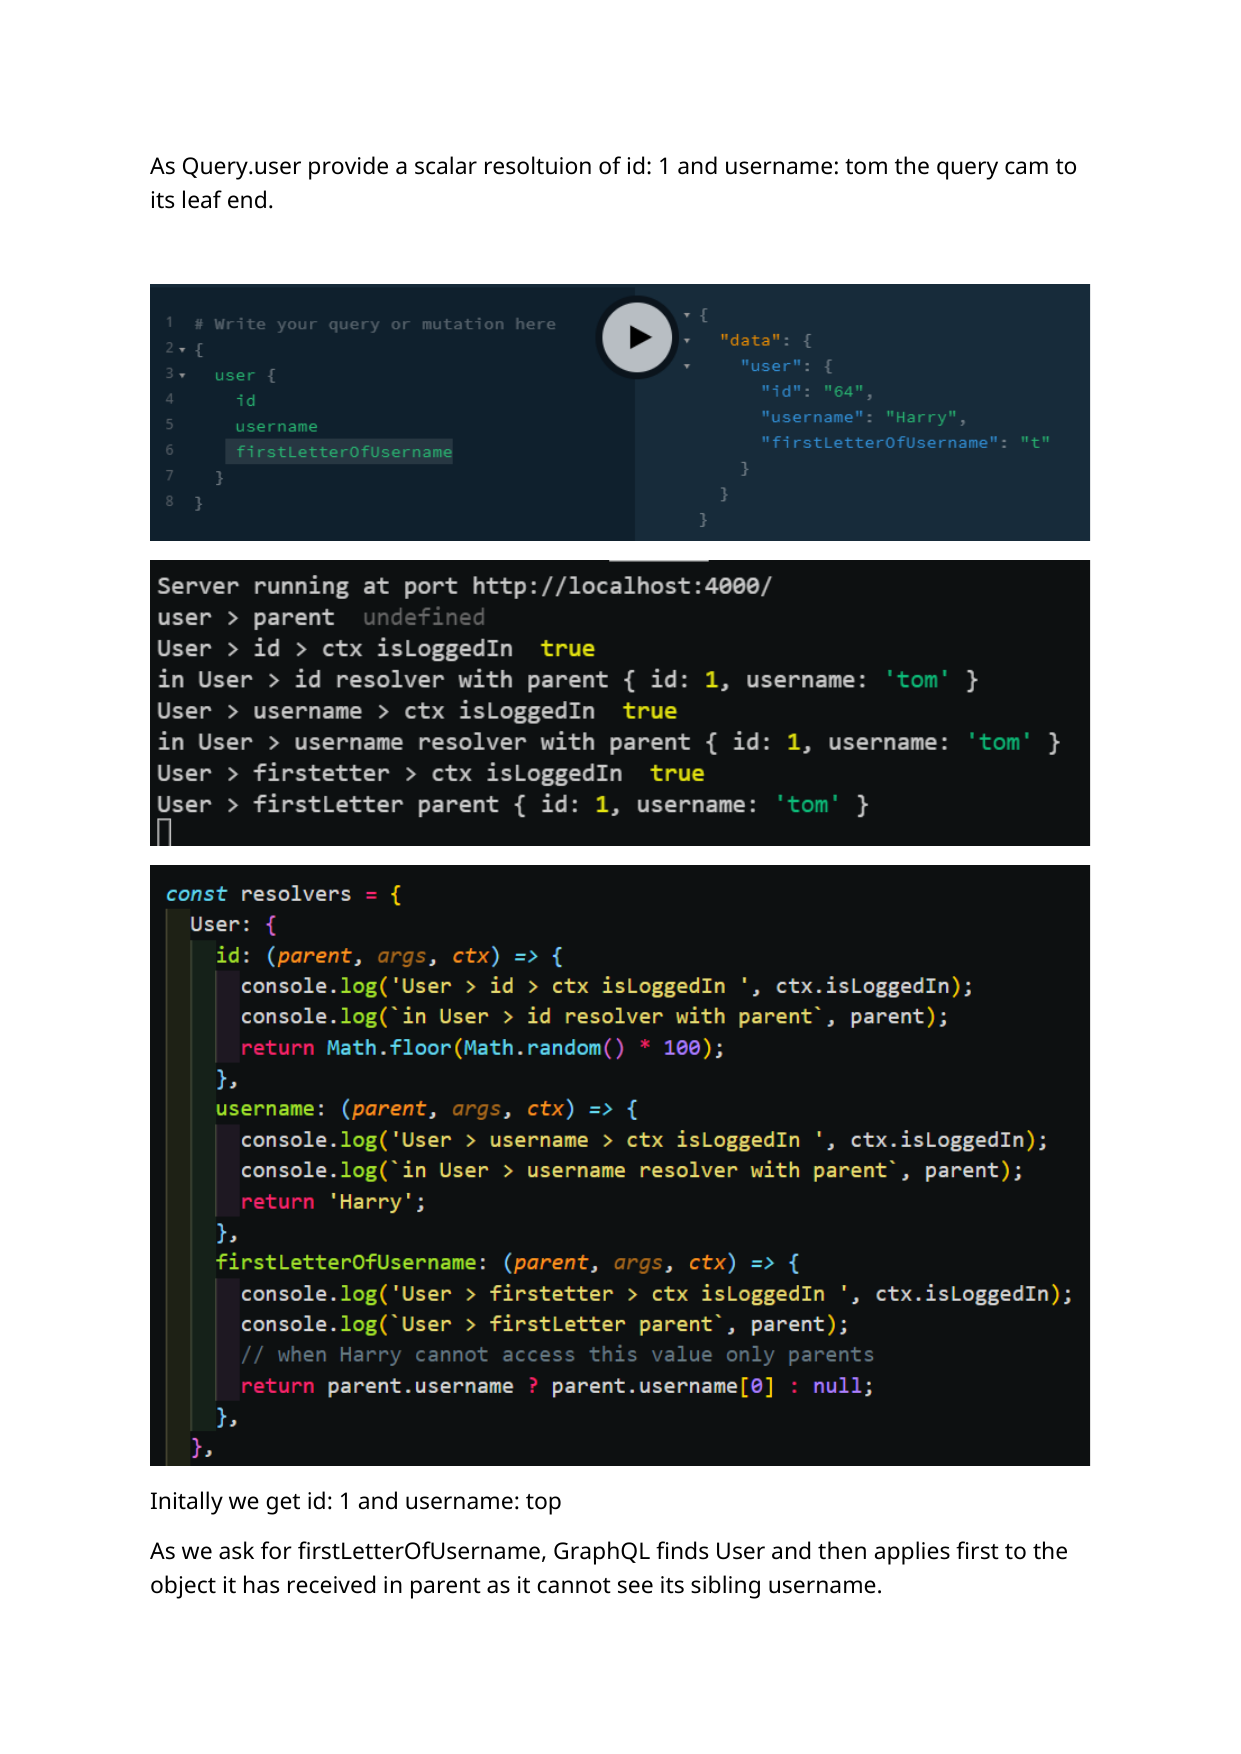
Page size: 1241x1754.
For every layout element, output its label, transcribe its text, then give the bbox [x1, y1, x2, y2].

picture [150, 284, 1091, 541]
picture [150, 560, 1091, 846]
text As we ask for firstLetterOfUsername, GraphQL finds User and then applies first to the object it has received in parent as it cannot see its sibling username. [150, 1535, 1090, 1600]
picture [150, 865, 1091, 1466]
text Initally we get id: 1 and username: top [150, 1484, 1090, 1516]
text As Query.user provide a scalar resoltuion of id: 1 and username: tom the query cam to its leaf end. [150, 150, 1090, 215]
